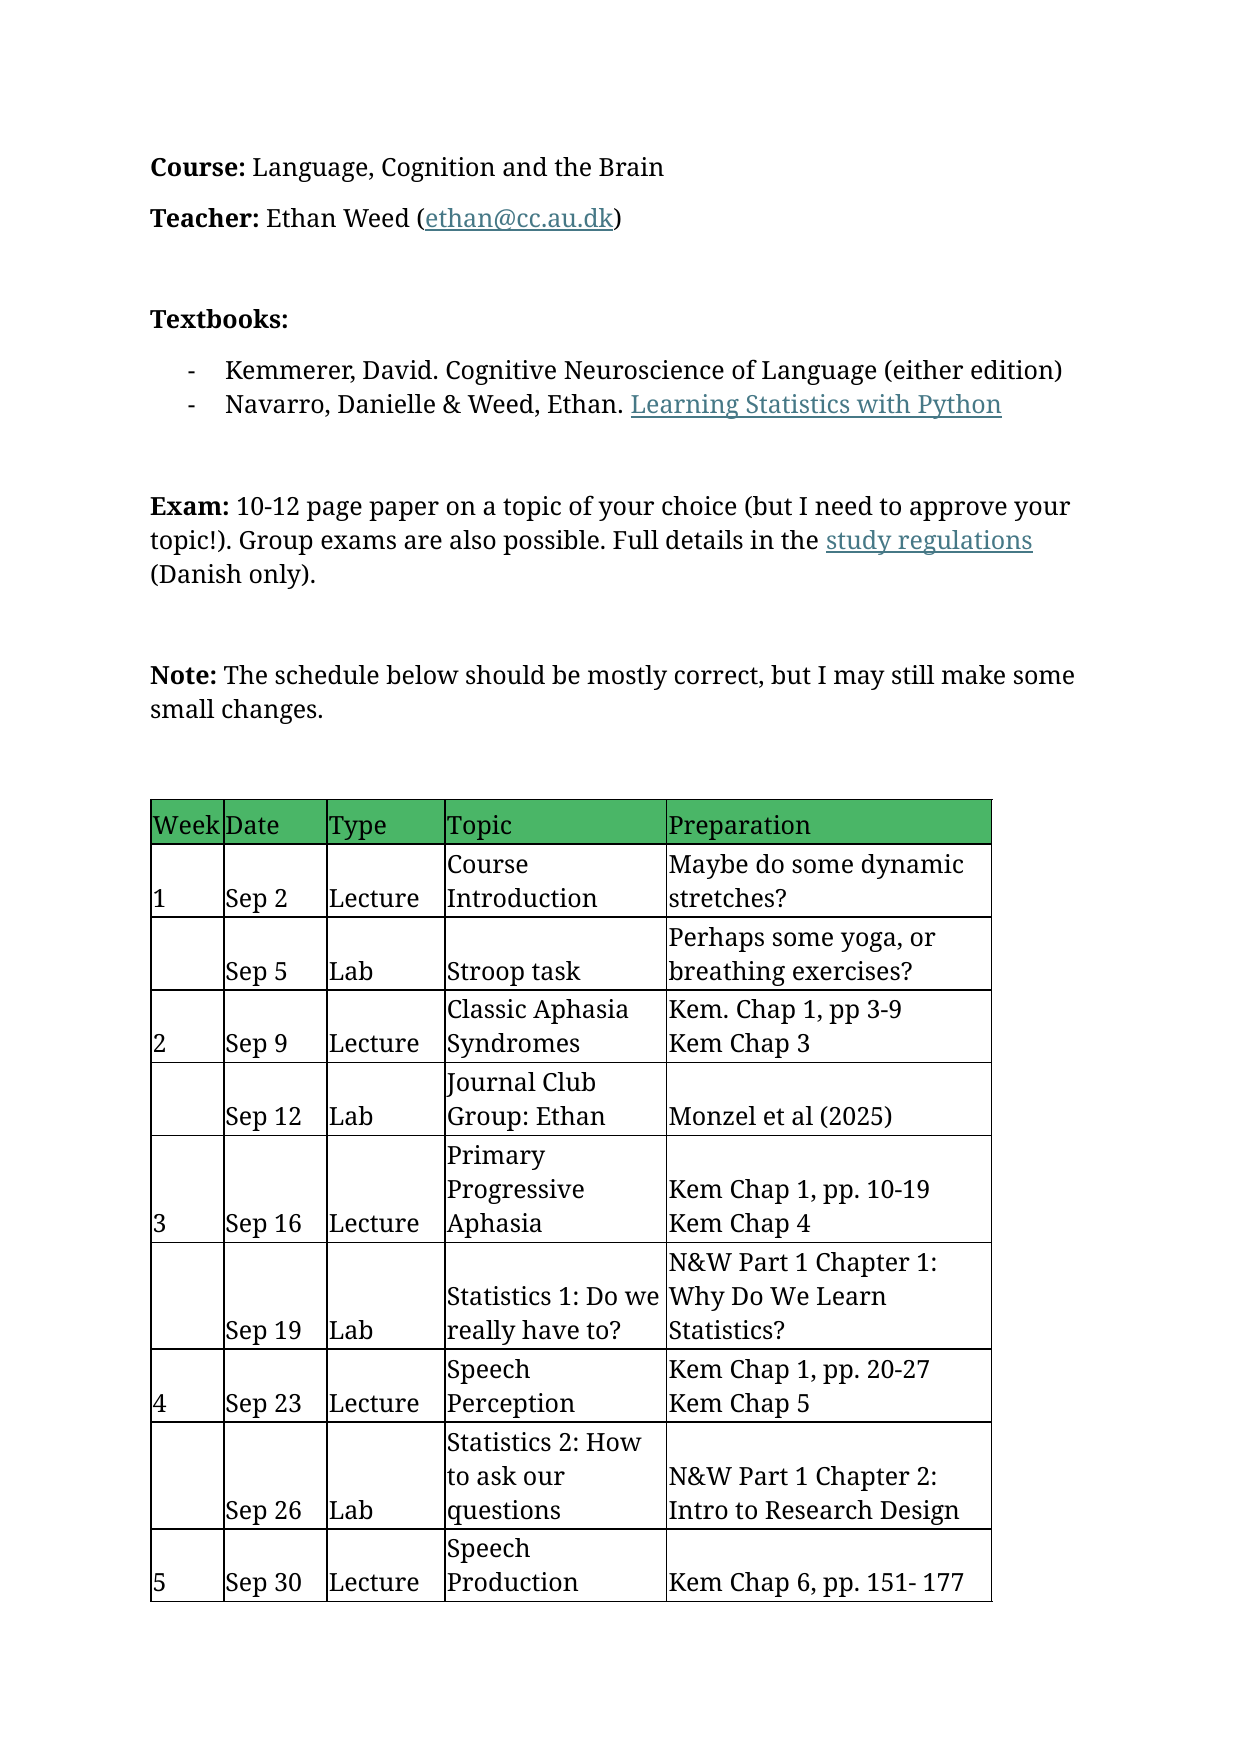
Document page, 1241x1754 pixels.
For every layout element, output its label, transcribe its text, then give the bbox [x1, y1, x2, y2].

table_cell 4 [152, 1350, 223, 1421]
table_cell Course Introduction [446, 845, 666, 916]
text Note: The schedule below should be mostly correct, but I may still make some small changes. [150, 658, 1090, 726]
table_cell Kem Chap 1, pp. 10-19 Kem Chap 4 [667, 1136, 991, 1241]
table_cell Kem. Chap 1, pp 3-9 Kem Chap 3 [667, 991, 991, 1062]
table_cell Sep 23 [225, 1350, 326, 1421]
table_cell Lecture [328, 845, 444, 916]
table_cell Sep 9 [225, 991, 326, 1062]
table_header Preparation [667, 800, 991, 843]
table_cell Lab [328, 1063, 444, 1134]
text Teacher: Ethan Weed (ethan@cc.au.dk) [150, 201, 1090, 235]
table_cell Classic Aphasia Syndromes [446, 991, 666, 1062]
list Navarro, Danielle & Weed, Ethan. Learning Statistics with Python [187, 387, 1090, 421]
table_cell Stroop task [446, 918, 666, 989]
table_cell Lab [328, 918, 444, 989]
table_cell [152, 1423, 223, 1528]
table_cell Lab [328, 1423, 444, 1528]
table_cell Sep 26 [225, 1423, 326, 1528]
table_cell Sep 16 [225, 1136, 326, 1241]
table_cell Kem Chap 1, pp. 20-27 Kem Chap 5 [667, 1350, 991, 1421]
list Kemmerer, David. Cognitive Neuroscience of Language (either edition) [187, 353, 1090, 387]
table_cell 1 [152, 845, 223, 916]
table_header Week [152, 800, 223, 843]
table_cell Maybe do some dynamic stretches? [667, 845, 991, 916]
text Course: Language, Cognition and the Brain [150, 150, 1090, 184]
table_cell Primary Progressive Aphasia [446, 1136, 666, 1241]
table_cell 2 [152, 991, 223, 1062]
table_cell N&W Part 1 Chapter 1: Why Do We Learn Statistics? [667, 1243, 991, 1348]
table_cell Lab [328, 1243, 444, 1348]
table_cell [152, 918, 223, 989]
table_cell Journal Club Group: Ethan [446, 1063, 666, 1134]
table_header Type [328, 800, 444, 843]
table_cell 3 [152, 1136, 223, 1241]
table_cell Sep 30 [225, 1530, 326, 1601]
table_cell Sep 19 [225, 1243, 326, 1348]
table_cell 5 [152, 1530, 223, 1601]
table_header Date [225, 800, 326, 843]
table_cell N&W Part 1 Chapter 2: Intro to Research Design [667, 1423, 991, 1528]
table_cell Sep 12 [225, 1063, 326, 1134]
table_cell Sep 2 [225, 845, 326, 916]
table_cell Speech Perception [446, 1350, 666, 1421]
table_cell Lecture [328, 1136, 444, 1241]
table_header Topic [446, 800, 666, 843]
table_cell Perhaps some yoga, or breathing exercises? [667, 918, 991, 989]
table_cell Statistics 1: Do we really have to? [446, 1243, 666, 1348]
table_cell Speech Production [446, 1530, 666, 1601]
text Textbooks: [150, 302, 1090, 336]
table_cell Sep 5 [225, 918, 326, 989]
table_cell [152, 1243, 223, 1348]
table_cell Statistics 2: How to ask our questions [446, 1423, 666, 1528]
text Exam: 10-12 page paper on a topic of your choice (but I need to approve your topic!). Group exams are also possible. Full details in the study regulations (Danish only). [150, 488, 1090, 591]
table_cell [152, 1063, 223, 1134]
table_cell Lecture [328, 1530, 444, 1601]
table_cell Lecture [328, 1350, 444, 1421]
table_cell Kem Chap 6, pp. 151- 177 [667, 1530, 991, 1601]
table_cell Lecture [328, 991, 444, 1062]
table_cell Monzel et al (2025) [667, 1063, 991, 1134]
